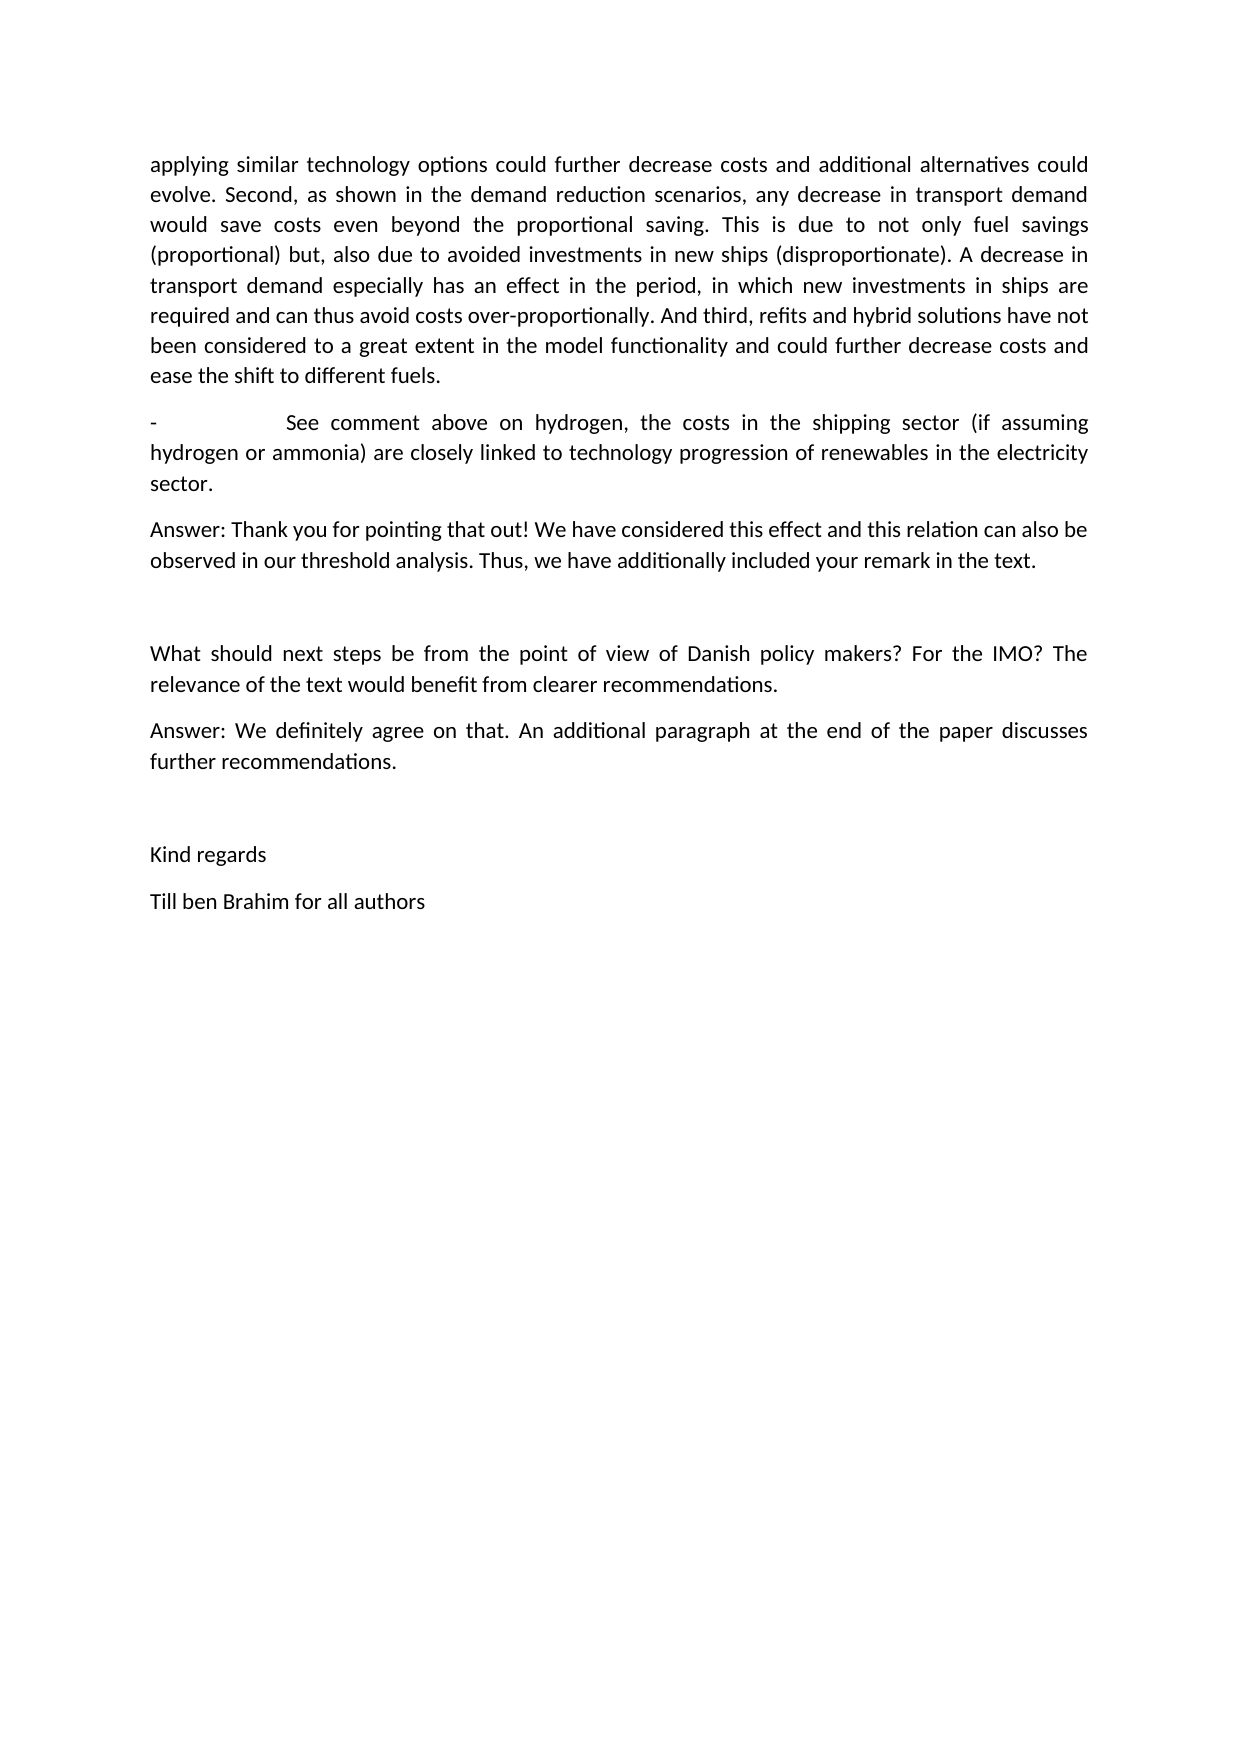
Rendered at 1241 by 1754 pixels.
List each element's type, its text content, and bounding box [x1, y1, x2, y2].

text Answer: We definitely agree on that. An additional paragraph at the end of the paper discusses further recommendations. [150, 717, 1090, 775]
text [150, 150, 1090, 389]
text Answer: Thank you for pointing that out! We have considered this effect and this relation can also be observed in our threshold analysis. Thus, we have additionally included your remark in the text. [150, 516, 1090, 574]
text Till ben Brahim for all authors [150, 887, 1090, 916]
text Kind regards [150, 841, 1090, 869]
text - See comment above on hydrogen, the costs in the shipping sector (if assuming hydrogen or ammonia) are closely linked to technology progression of renewables in the electricity sector. [150, 408, 1090, 497]
text What should next steps be from the point of view of Danish policy makers? For the IMO? The relevance of the text would benefit from clearer recommendations. [150, 639, 1090, 698]
